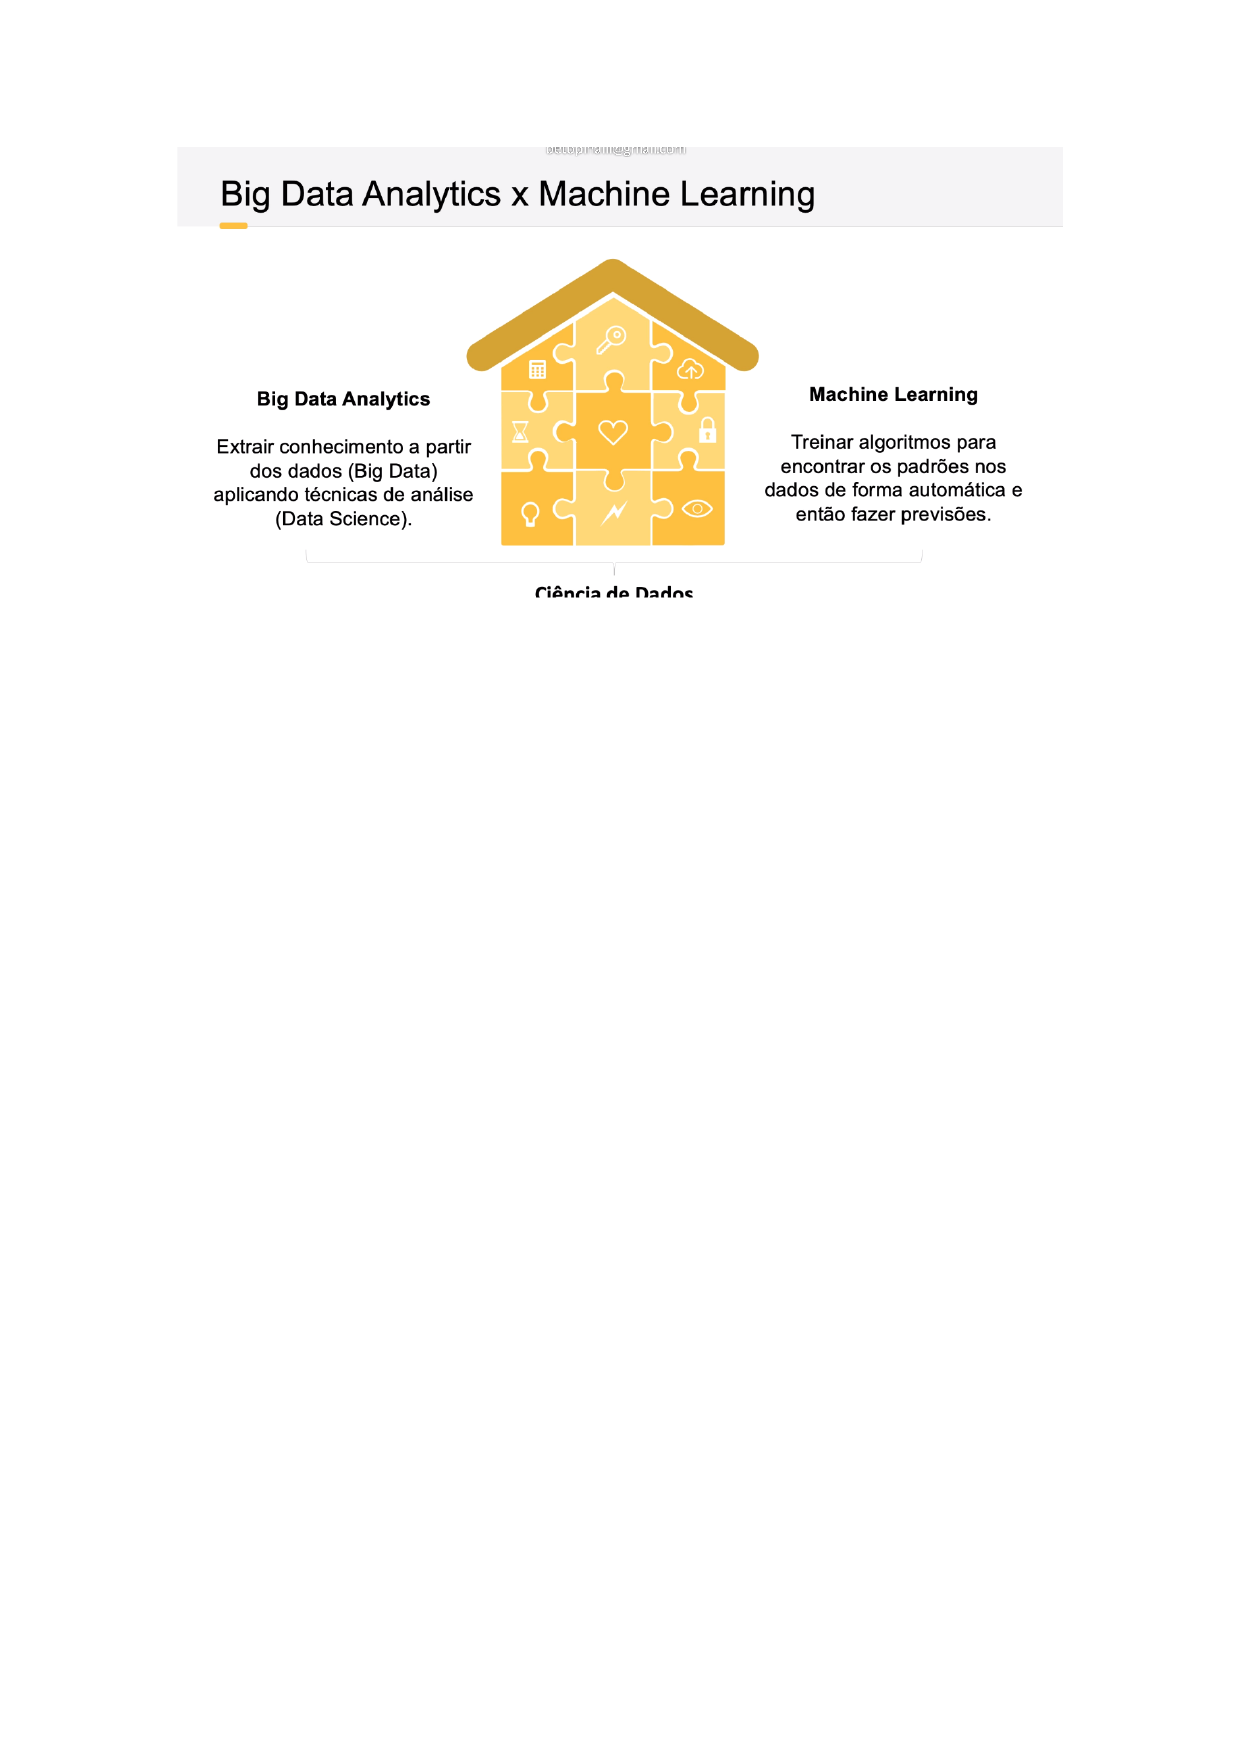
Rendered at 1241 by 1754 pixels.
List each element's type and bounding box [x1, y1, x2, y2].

picture [177, 147, 1063, 598]
